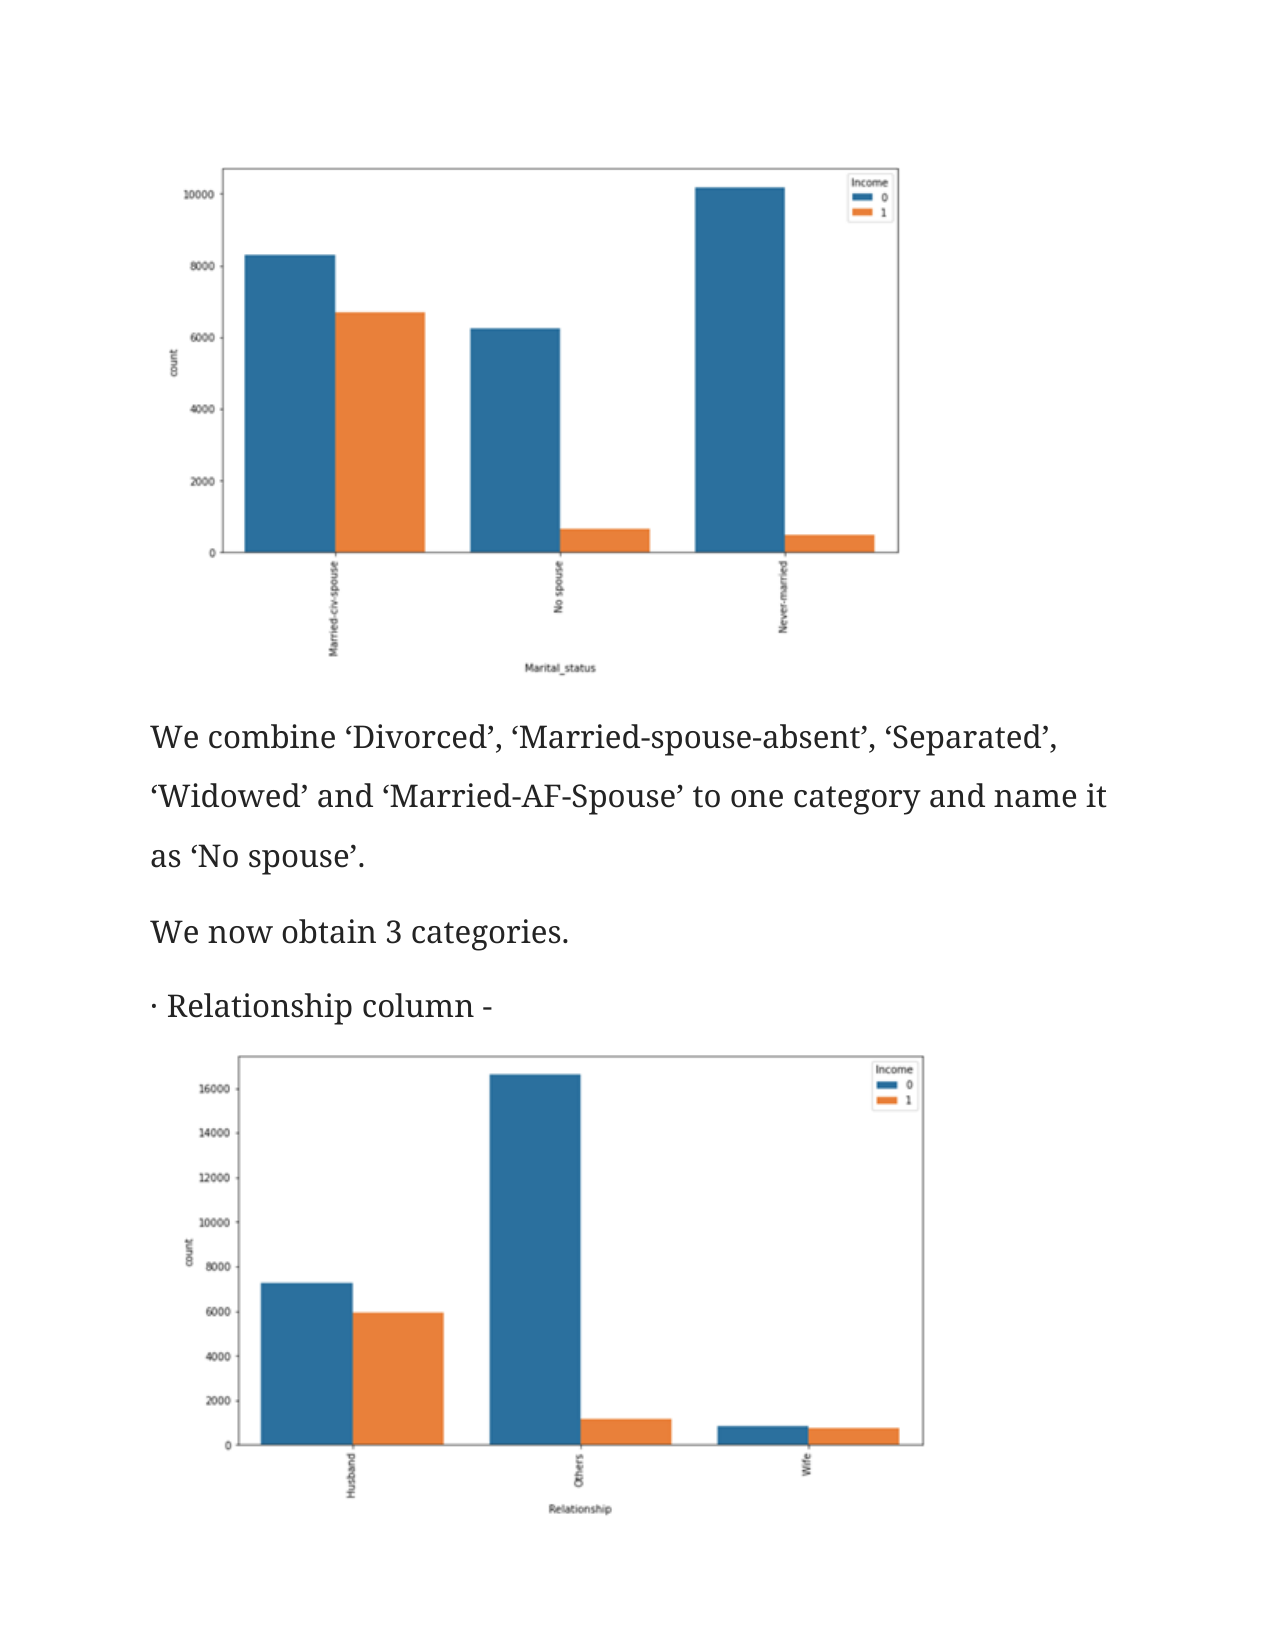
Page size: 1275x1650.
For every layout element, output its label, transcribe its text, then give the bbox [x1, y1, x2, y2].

list Relationship column - [150, 984, 1137, 1026]
text We now obtain 3 categories. [150, 910, 1137, 952]
text We combine ‘Divorced’, ‘Married-spouse-absent’, ‘Separated’, ‘Widowed’ and ‘Married-AF-Spouse’ to one category and name it as ‘No spouse’. [150, 715, 1113, 876]
picture [183, 1055, 925, 1517]
picture [168, 167, 901, 677]
